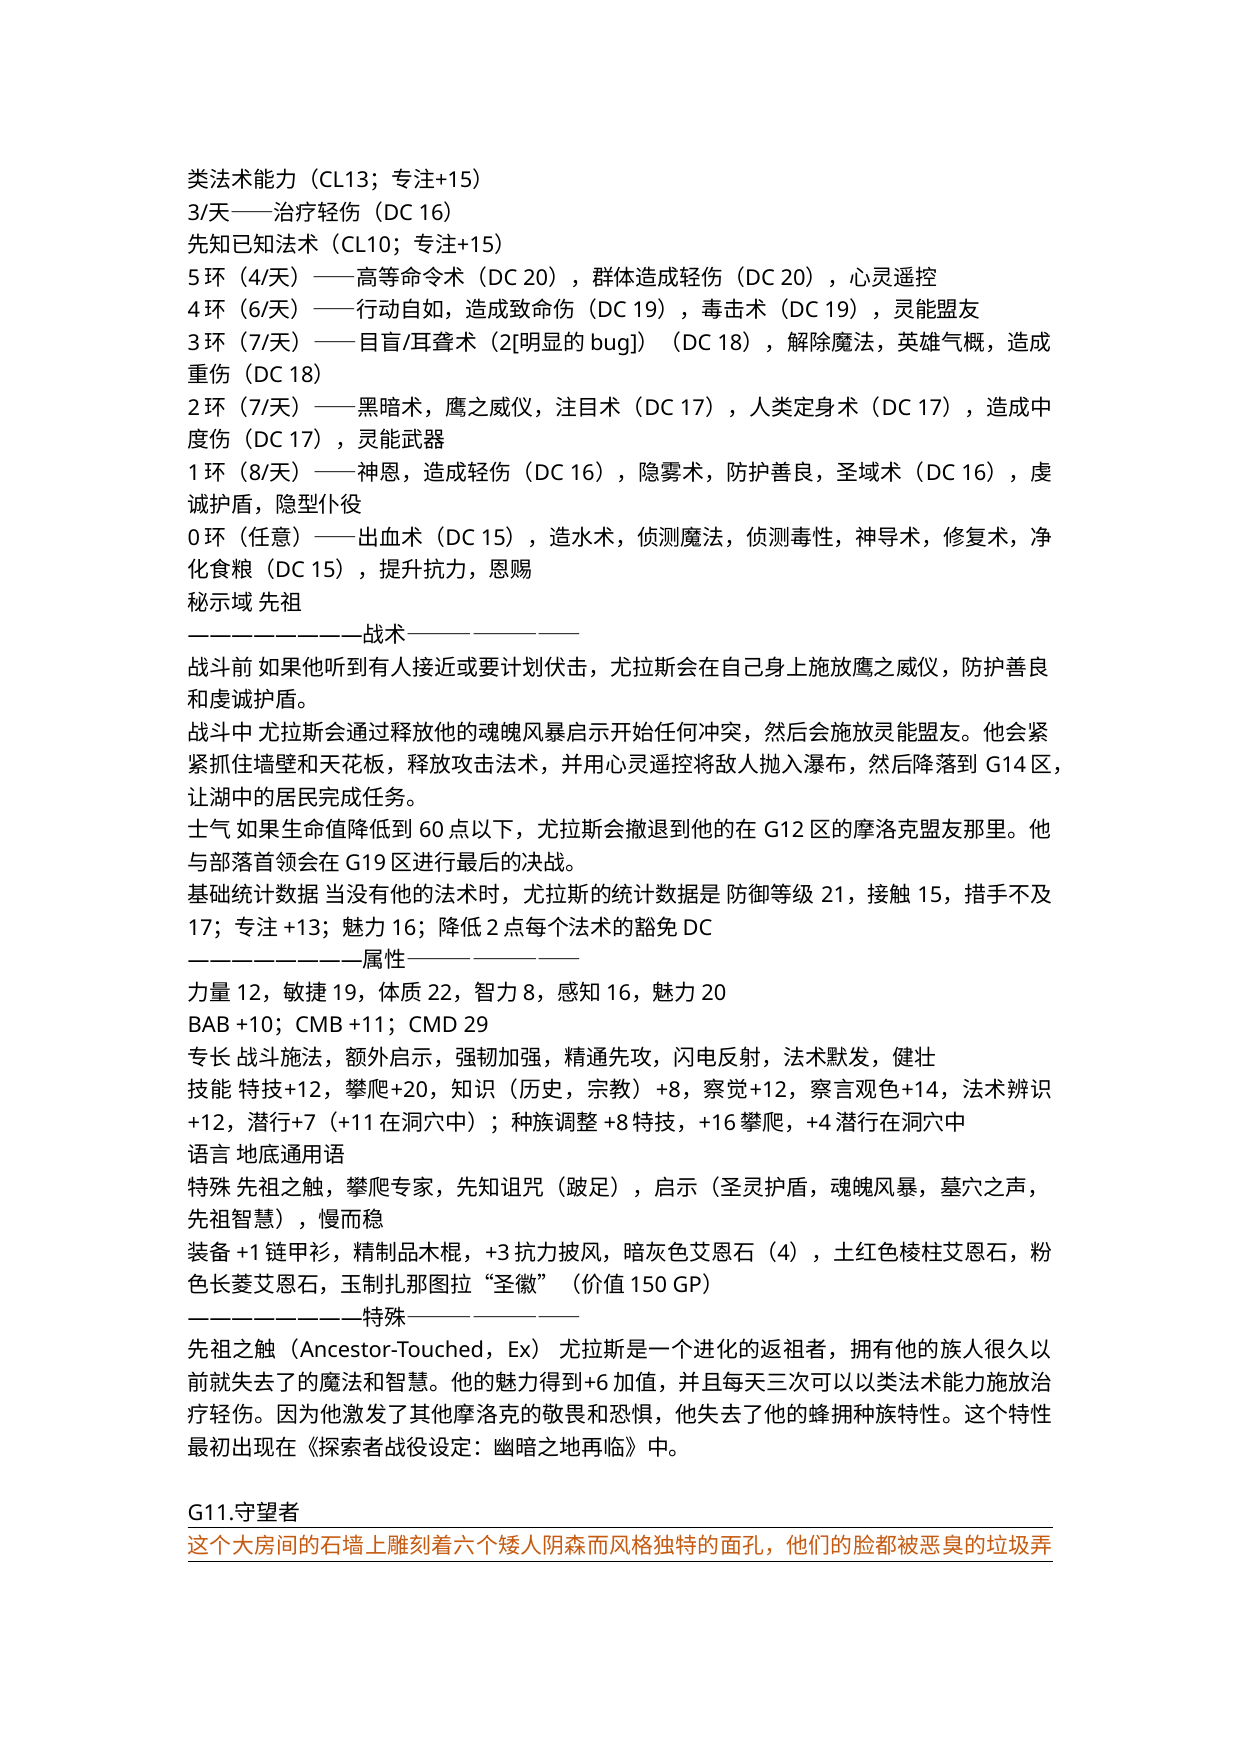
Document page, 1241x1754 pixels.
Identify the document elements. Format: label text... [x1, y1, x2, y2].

text 2环（7/天）——黑暗术，鹰之威仪，注目术（DC 17），人类定身术（DC 17），造成中度伤（DC 17），灵能武器 [187, 389, 1053, 454]
text 3环（7/天）——目盲/耳聋术（2[明显的bug]）（DC 18），解除魔法，英雄气概，造成重伤（DC 18） [187, 324, 1053, 389]
text 力量 12，敏捷 19，体质 22，智力 8，感知 16，魅力 20 [187, 974, 1053, 1007]
text 专长 战斗施法，额外启示，强韧加强，精通先攻，闪电反射，法术默发，健壮 [187, 1039, 1053, 1072]
text 装备 +1链甲衫，精制品木棍，+3抗力披风，暗灰色艾恩石（4），土红色棱柱艾恩石，粉色长菱艾恩石，玉制扎那图拉“圣徽”（价值150 GP） [187, 1234, 1053, 1299]
text 特殊 先祖之触，攀爬专家，先知诅咒（跛足），启示（圣灵护盾，魂魄风暴，墓穴之声，先祖智慧），慢而稳 [187, 1169, 1053, 1234]
text 4环（6/天）——行动自如，造成致命伤（DC 19），毒击术（DC 19），灵能盟友 [187, 292, 1053, 324]
text 类法术能力（CL13；专注+15） [187, 162, 1053, 194]
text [187, 1528, 1053, 1562]
text ————————战术———————— [187, 617, 1053, 649]
text 5环（4/天）——高等命令术（DC 20），群体造成轻伤（DC 20），心灵遥控 [187, 259, 1053, 292]
text 战斗前 如果他听到有人接近或要计划伏击，尤拉斯会在自己身上施放鹰之威仪，防护善良，和虔诚护盾。 [187, 649, 1053, 714]
text 0环（任意）——出血术（DC 15），造水术，侦测魔法，侦测毒性，神导术，修复术，净化食粮（DC 15），提升抗力，恩赐 [187, 519, 1053, 584]
text 秘示域 先祖 [187, 584, 1053, 617]
text 3/天——治疗轻伤（DC 16） [187, 194, 1053, 227]
text 技能 特技+12，攀爬+20，知识（历史，宗教）+8，察觉+12，察言观色+14，法术辨识+12，潜行+7（+11在洞穴中）；种族调整 +8特技，+16攀爬，+4潜行在洞穴中 [187, 1072, 1053, 1137]
text 士气 如果生命值降低到60点以下，尤拉斯会撤退到他的在G12区的摩洛克盟友那里。他与部落首领会在G19区进行最后的决战。 [187, 812, 1053, 877]
text 1环（8/天）——神恩，造成轻伤（DC 16），隐雾术，防护善良，圣域术（DC 16），虔诚护盾，隐型仆役 [187, 454, 1053, 519]
text 先知已知法术（CL10；专注+15） [187, 227, 1053, 259]
text ————————特殊———————— [187, 1299, 1053, 1332]
text G11.守望者 [187, 1494, 1053, 1527]
text BAB +10；CMB +11；CMD 29 [187, 1007, 1053, 1039]
text 语言 地底通用语 [187, 1137, 1053, 1169]
text 先祖之触（Ancestor-Touched，Ex） 尤拉斯是一个进化的返祖者，拥有他的族人很久以前就失去了的魔法和智慧。他的魅力得到+6加值，并且每天三次可以以类法术能力施放治疗轻伤。因为他激发了其他摩洛克的敬畏和恐惧，他失去了他的蜂拥种族特性。这个特性最初出现在《探索者战役设定：幽暗之地再临》中。 [187, 1332, 1053, 1462]
text 基础统计数据 当没有他的法术时，尤拉斯的统计数据是 防御等级 21，接触 15，措手不及 17；专注 +13；魅力 16；降低2点每个法术的豁免DC [187, 877, 1053, 942]
text ————————属性———————— [187, 942, 1053, 974]
text 战斗中 尤拉斯会通过释放他的魂魄风暴启示开始任何冲突，然后会施放灵能盟友。他会紧紧抓住墙壁和天花板，释放攻击法术，并用心灵遥控将敌人抛入瀑布，然后降落到G14区，让湖中的居民完成任务。 [187, 714, 1053, 812]
